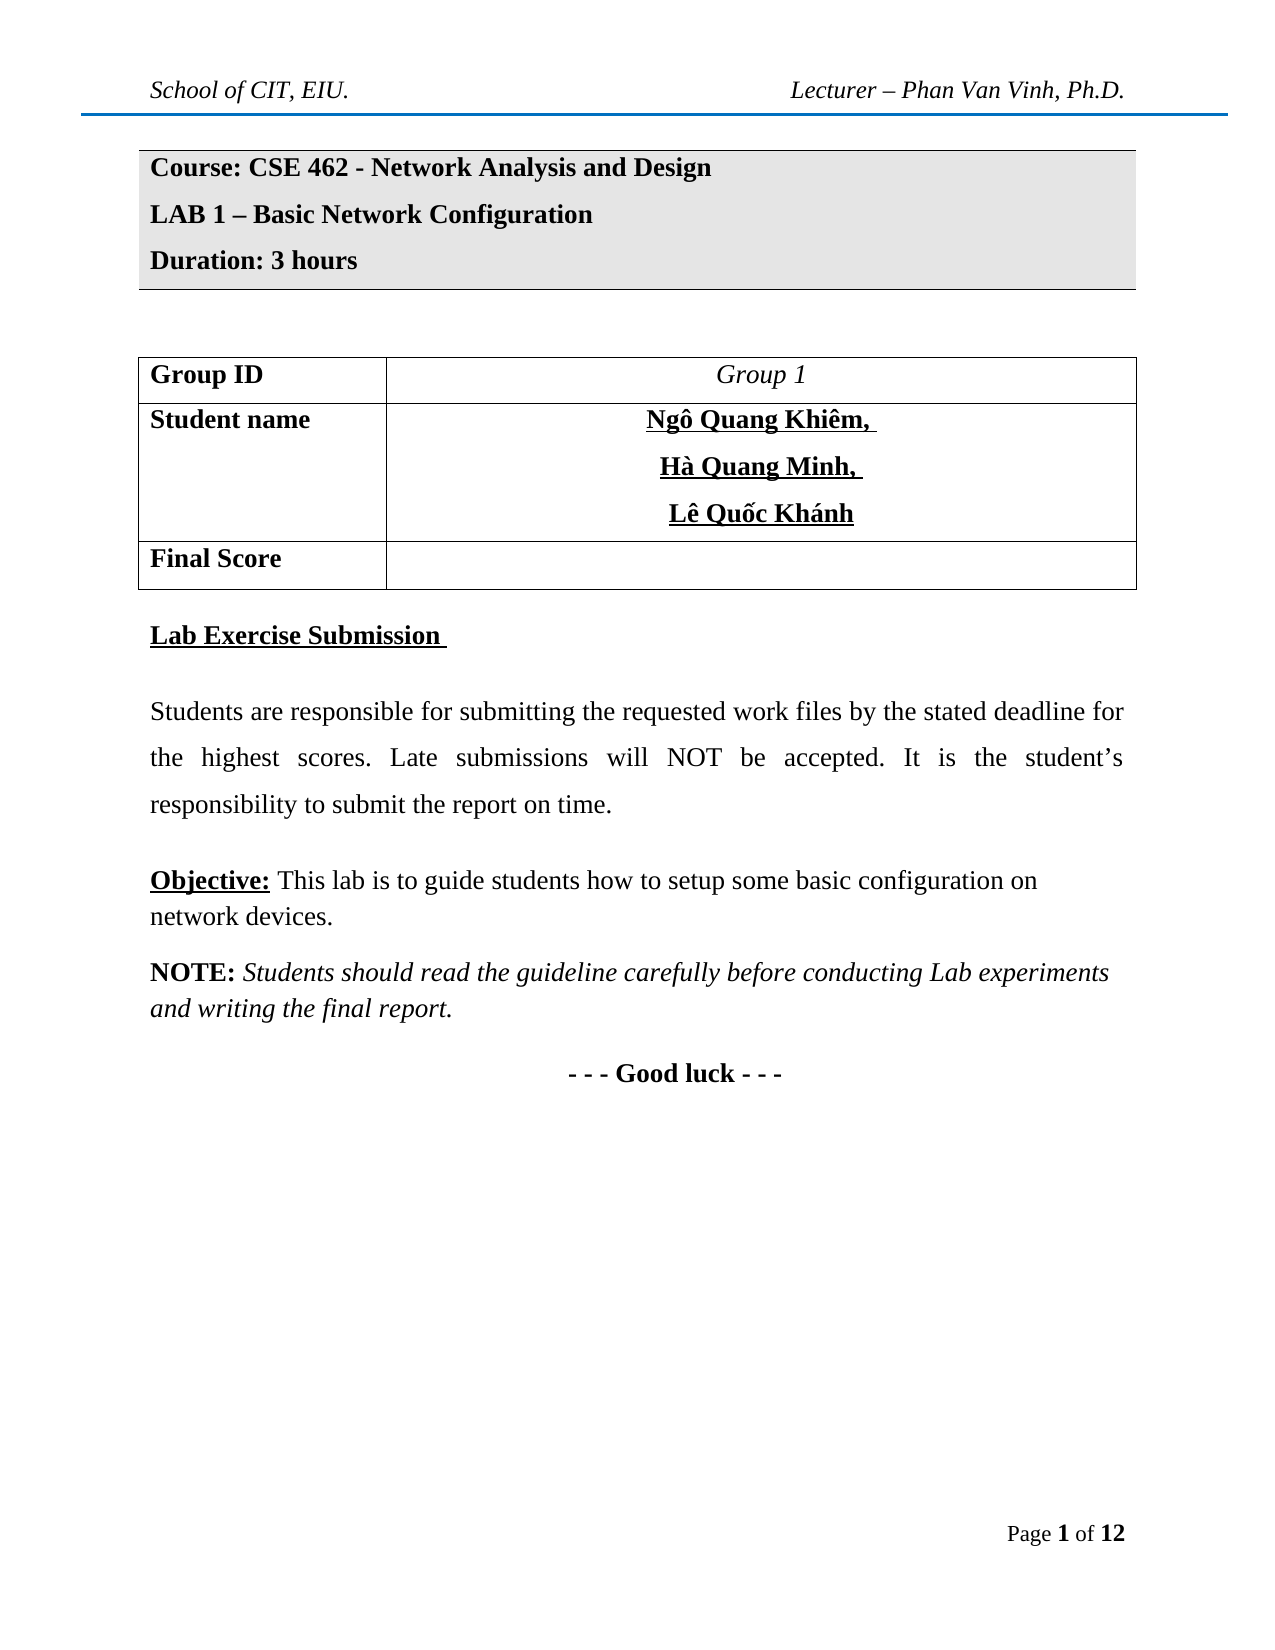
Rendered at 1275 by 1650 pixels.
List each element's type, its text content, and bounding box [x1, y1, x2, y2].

table_header Group 1 [387, 358, 1136, 402]
text Students are responsible for submitting the requested work files by the stated deadline for the highest scores. Late submissions will NOT be accepted. It is the student’s responsibility to submit the report on time. [150, 695, 1125, 819]
text Lab Exercise Submission [150, 619, 1125, 650]
text Objective: This lab is to guide students how to setup some basic configuration on network devices. [150, 864, 1125, 931]
list - - - Good luck - - - [225, 1057, 1125, 1088]
table_cell Ngô Quang Khiêm, Hà Quang Minh, Lê Quốc Khánh [387, 404, 1136, 541]
table_cell Final Score [139, 542, 386, 589]
text NOTE: Students should read the guideline carefully before conducting Lab experiments and writing the final report. [150, 956, 1125, 1023]
table_cell [387, 542, 1136, 589]
table_cell Student name [139, 404, 386, 541]
table_header Course: CSE 462 - Network Analysis and Design LAB 1 – Basic Network Configuration Duration: 3 hours [139, 151, 1136, 289]
table_header Group ID [139, 358, 386, 402]
